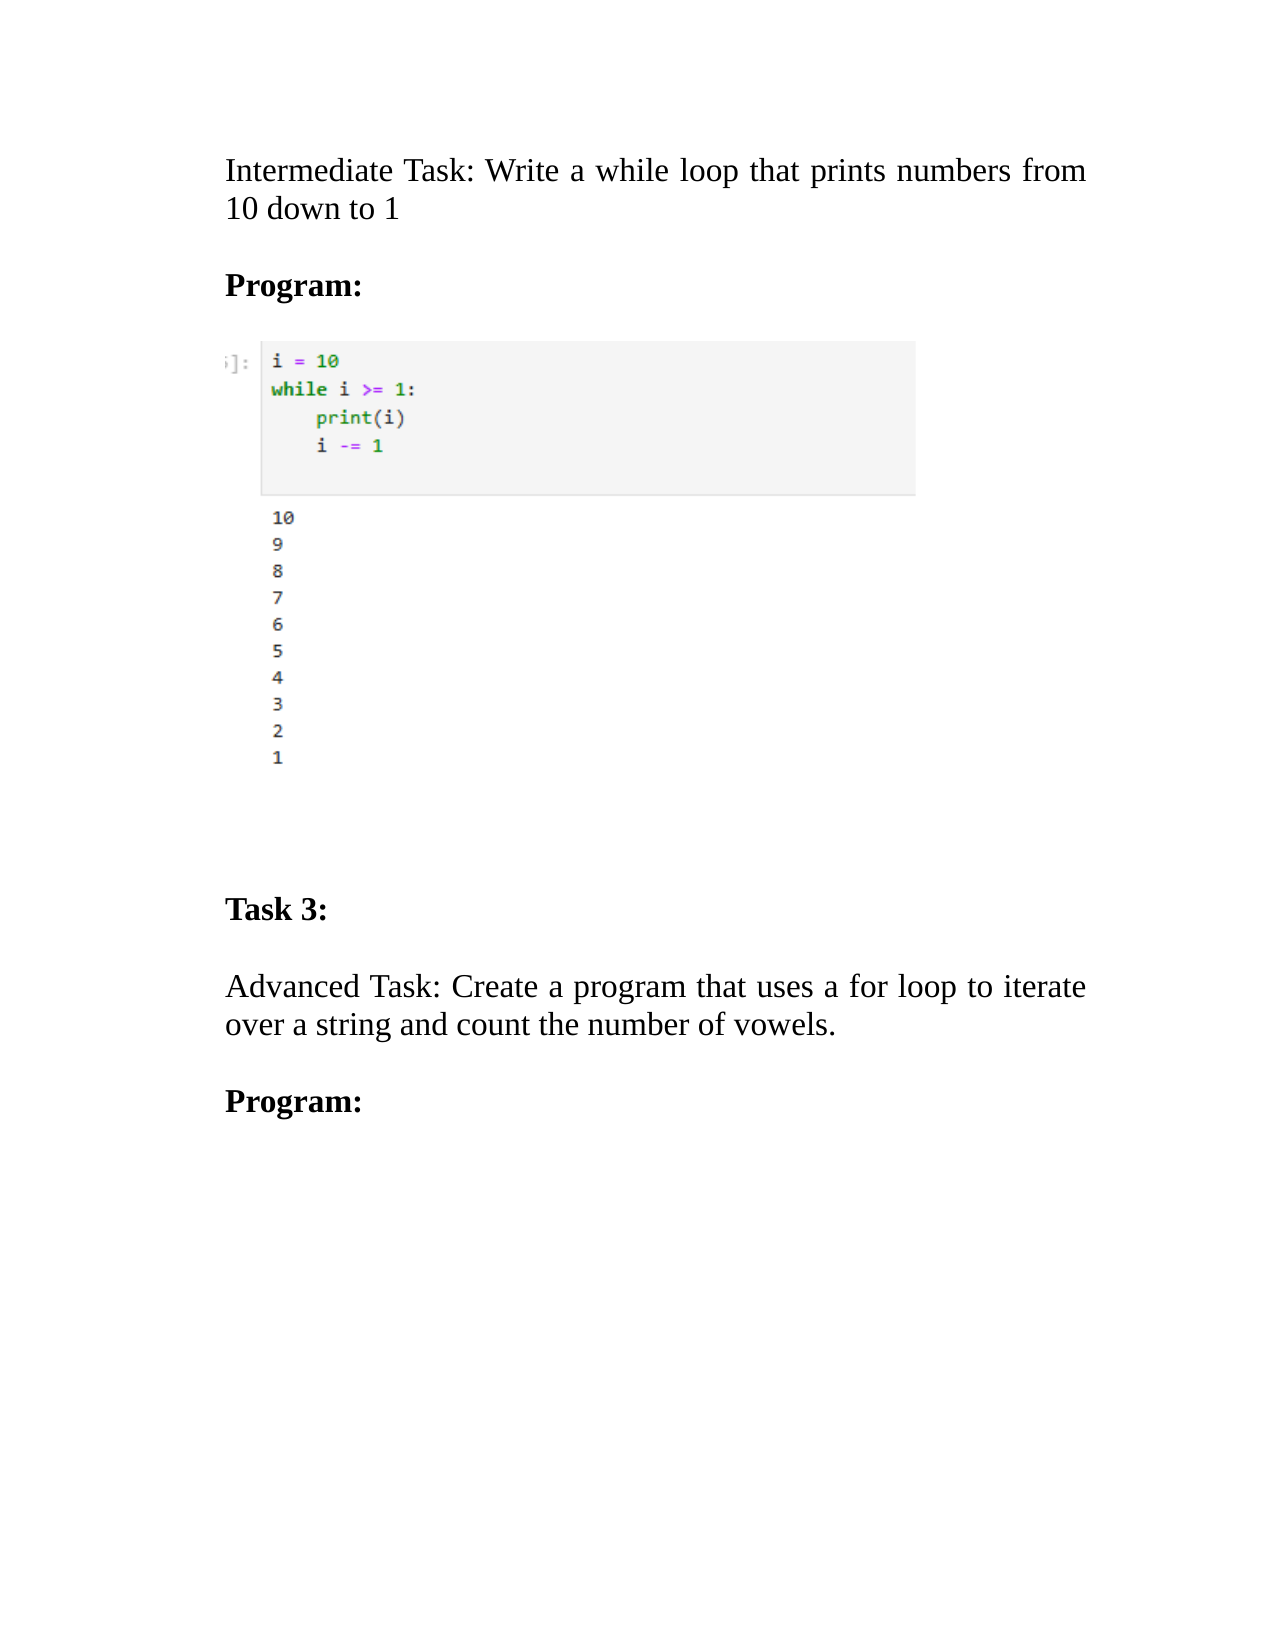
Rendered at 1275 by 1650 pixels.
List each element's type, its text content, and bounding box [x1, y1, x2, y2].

text Program: [225, 1081, 1087, 1119]
text Advanced Task: Create a program that uses a for loop to iterate over a string and count the number of vowels. [225, 966, 1087, 1043]
text Task 3: [225, 889, 1087, 928]
picture [225, 341, 916, 775]
text Intermediate Task: Write a while loop that prints numbers from 10 down to 1 [225, 150, 1087, 227]
text Program: [225, 265, 1087, 303]
